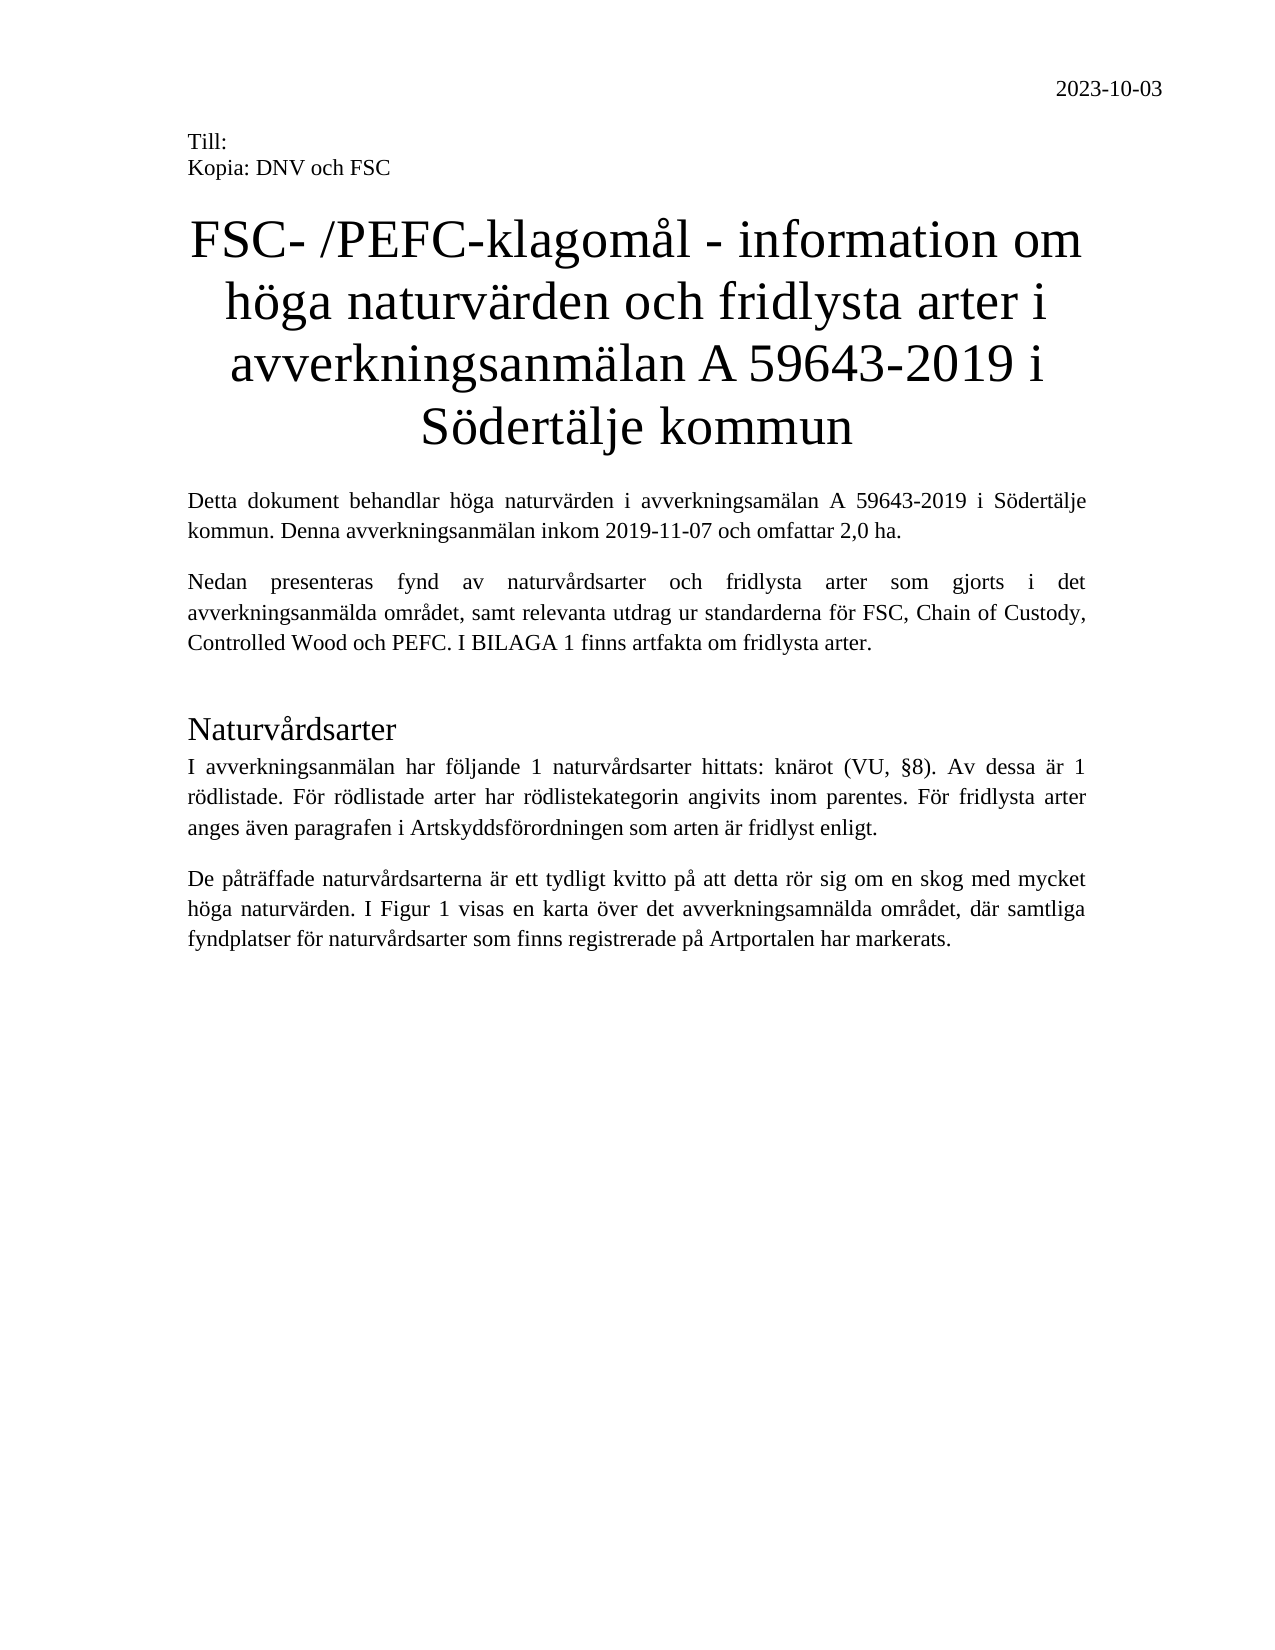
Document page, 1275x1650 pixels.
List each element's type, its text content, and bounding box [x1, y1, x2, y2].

text Detta dokument behandlar höga naturvärden i avverkningsamälan A 59643-2019 i Södertälje kommun. Denna avverkningsanmälan inkom 2019-11-07 och omfattar 2,0 ha. [187, 487, 1087, 544]
title FSC- /PEFC-klagomål - information om höga naturvärden och fridlysta arter i avverkningsanmälan A 59643-2019 i Södertälje kommun [187, 207, 1087, 456]
text Nedan presenteras fynd av naturvårdsarter och fridlysta arter som gjorts i det avverkningsanmälda området, samt relevanta utdrag ur standarderna för FSC, Chain of Custody, Controlled Wood och PEFC. I BILAGA 1 finns artfakta om fridlysta arter. [187, 568, 1087, 655]
subtitle Naturvårdsarter [187, 709, 1087, 747]
text De påträffade naturvårdsarterna är ett tydligt kvitto på att detta rör sig om en skog med mycket höga naturvärden. I Figur 1 visas en karta över det avverkningsamnälda området, där samtliga fyndplatser för naturvårdsarter som finns registrerade på Artportalen har markerats. [187, 864, 1087, 951]
text I avverkningsanmälan har följande 1 naturvårdsarter hittats: knärot (VU, §8). Av dessa är 1 rödlistade. För rödlistade arter har rödlistekategorin angivits inom parentes. För fridlysta arter anges även paragrafen i Artskyddsförordningen som arten är fridlyst enligt. [187, 753, 1087, 840]
